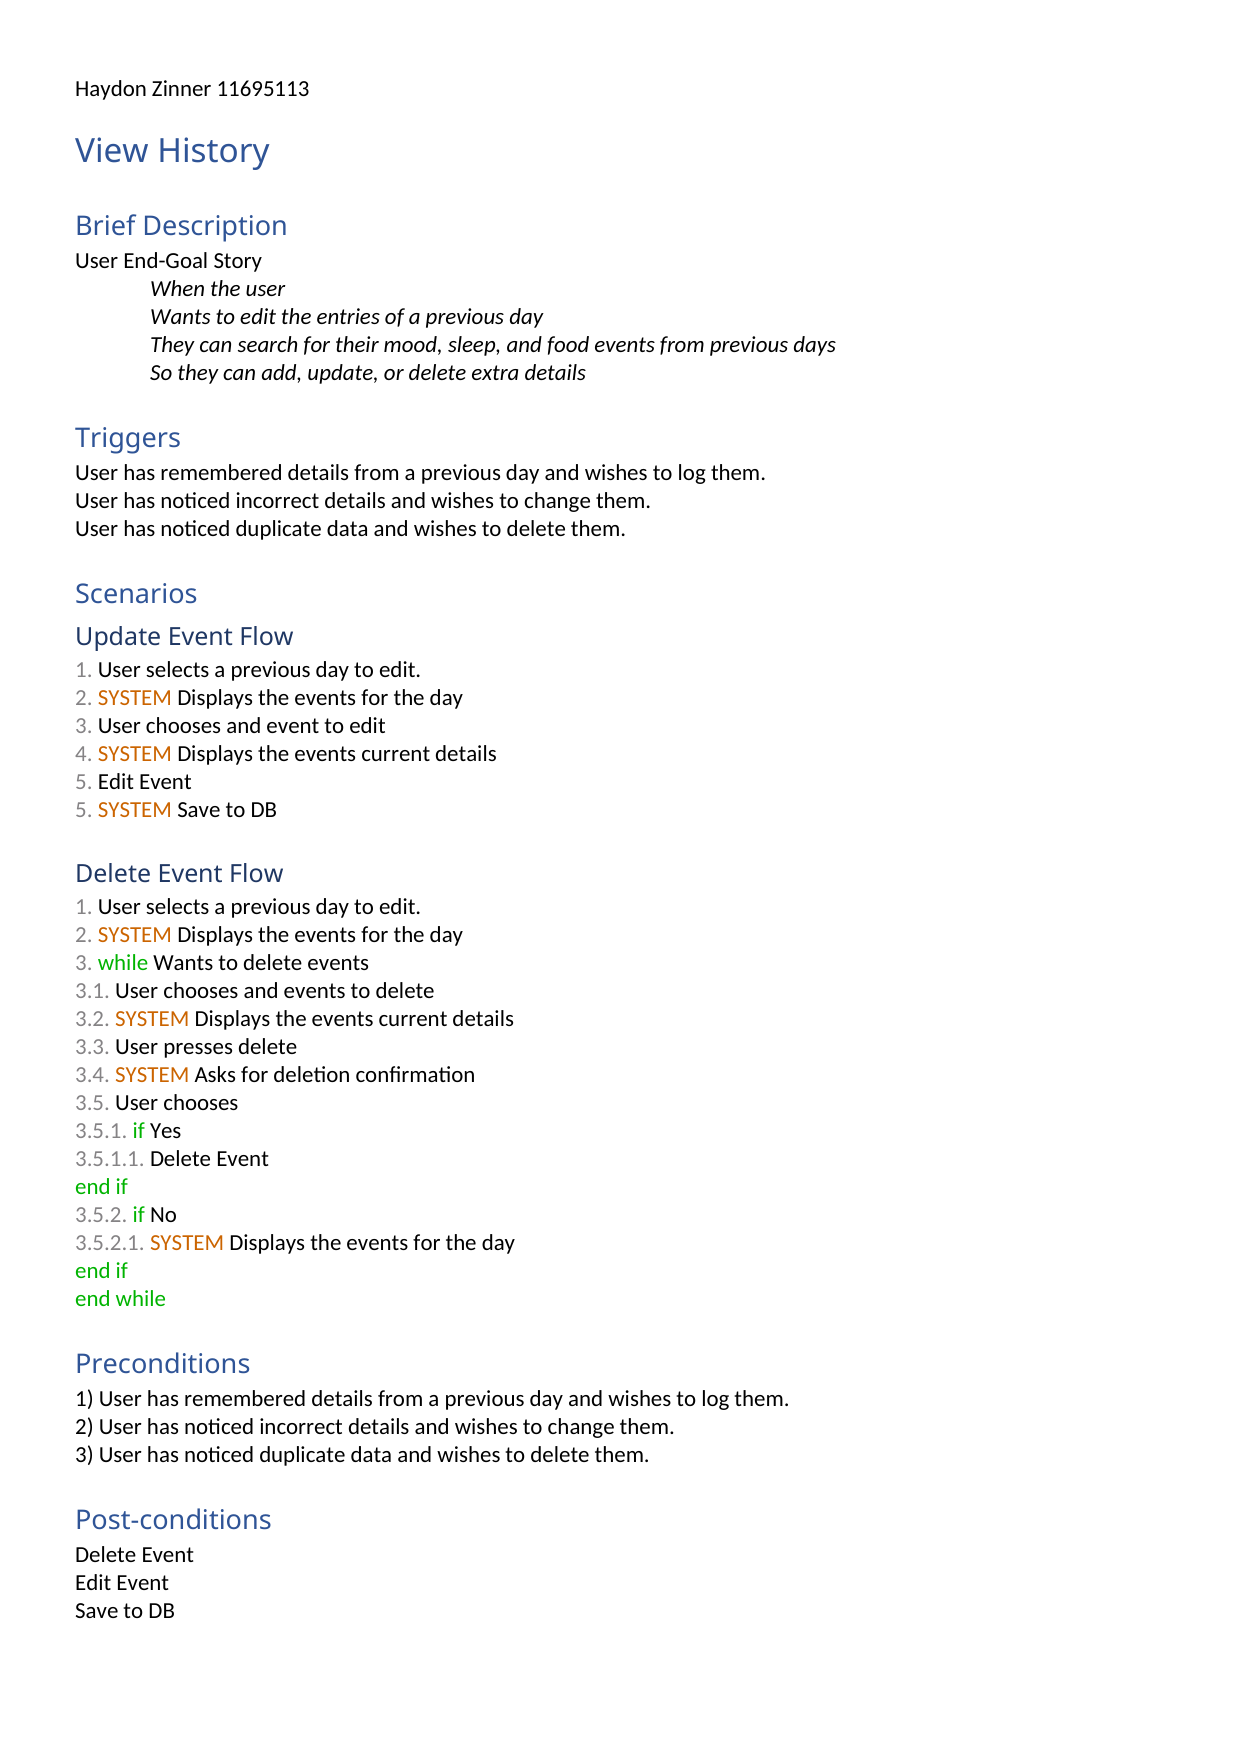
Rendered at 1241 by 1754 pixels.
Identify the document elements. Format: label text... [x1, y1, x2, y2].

text 3.4. SYSTEM Asks for deletion confirmation [75, 1060, 1165, 1088]
text 3.5. User chooses [75, 1088, 1165, 1116]
text 3.5.2. if No [75, 1200, 1165, 1228]
text end while [75, 1284, 1165, 1312]
text 2) User has noticed incorrect details and wishes to change them. [75, 1412, 1165, 1441]
subtitle Update Event Flow [75, 618, 1165, 652]
text 1. User selects a previous day to edit. [75, 655, 1165, 683]
subtitle View History [75, 127, 1165, 172]
text 1) User has remembered details from a previous day and wishes to log them. [75, 1384, 1165, 1412]
text 3.5.1.1. Delete Event [75, 1144, 1165, 1172]
text So they can add, update, or delete extra details [75, 358, 1165, 386]
text 3.1. User chooses and events to delete [75, 976, 1165, 1004]
text end if [75, 1172, 1165, 1200]
subtitle Scenarios [75, 574, 1165, 611]
subtitle Preconditions [75, 1345, 1165, 1382]
text Save to DB [75, 1597, 1165, 1624]
text User End-Goal Story [75, 246, 1165, 274]
text 3.5.2.1. SYSTEM Displays the events for the day [75, 1228, 1165, 1256]
text User has remembered details from a previous day and wishes to log them. [75, 458, 1165, 486]
subtitle Delete Event Flow [75, 855, 1165, 889]
text 3. while Wants to delete events [75, 948, 1165, 976]
text 2. SYSTEM Displays the events for the day [75, 920, 1165, 948]
text User has noticed incorrect details and wishes to change them. [75, 486, 1165, 514]
text Wants to edit the entries of a previous day [75, 302, 1165, 330]
text 3) User has noticed duplicate data and wishes to delete them. [75, 1441, 1165, 1468]
text When the user [75, 274, 1165, 302]
text 5. SYSTEM Save to DB [75, 795, 1165, 823]
text 5. Edit Event [75, 767, 1165, 795]
text They can search for their mood, sleep, and food events from previous days [75, 330, 1165, 358]
text 3. User chooses and event to edit [75, 711, 1165, 739]
text 3.2. SYSTEM Displays the events current details [75, 1004, 1165, 1032]
text Delete Event [75, 1541, 1165, 1568]
text 3.3. User presses delete [75, 1032, 1165, 1060]
text 4. SYSTEM Displays the events current details [75, 739, 1165, 767]
text 3.5.1. if Yes [75, 1116, 1165, 1144]
text User has noticed duplicate data and wishes to delete them. [75, 514, 1165, 542]
subtitle Post-conditions [75, 1501, 1165, 1538]
text 1. User selects a previous day to edit. [75, 892, 1165, 920]
text 2. SYSTEM Displays the events for the day [75, 683, 1165, 711]
subtitle Brief Description [75, 206, 1165, 243]
subtitle Triggers [75, 418, 1165, 455]
text end if [75, 1256, 1165, 1284]
text Edit Event [75, 1568, 1165, 1597]
